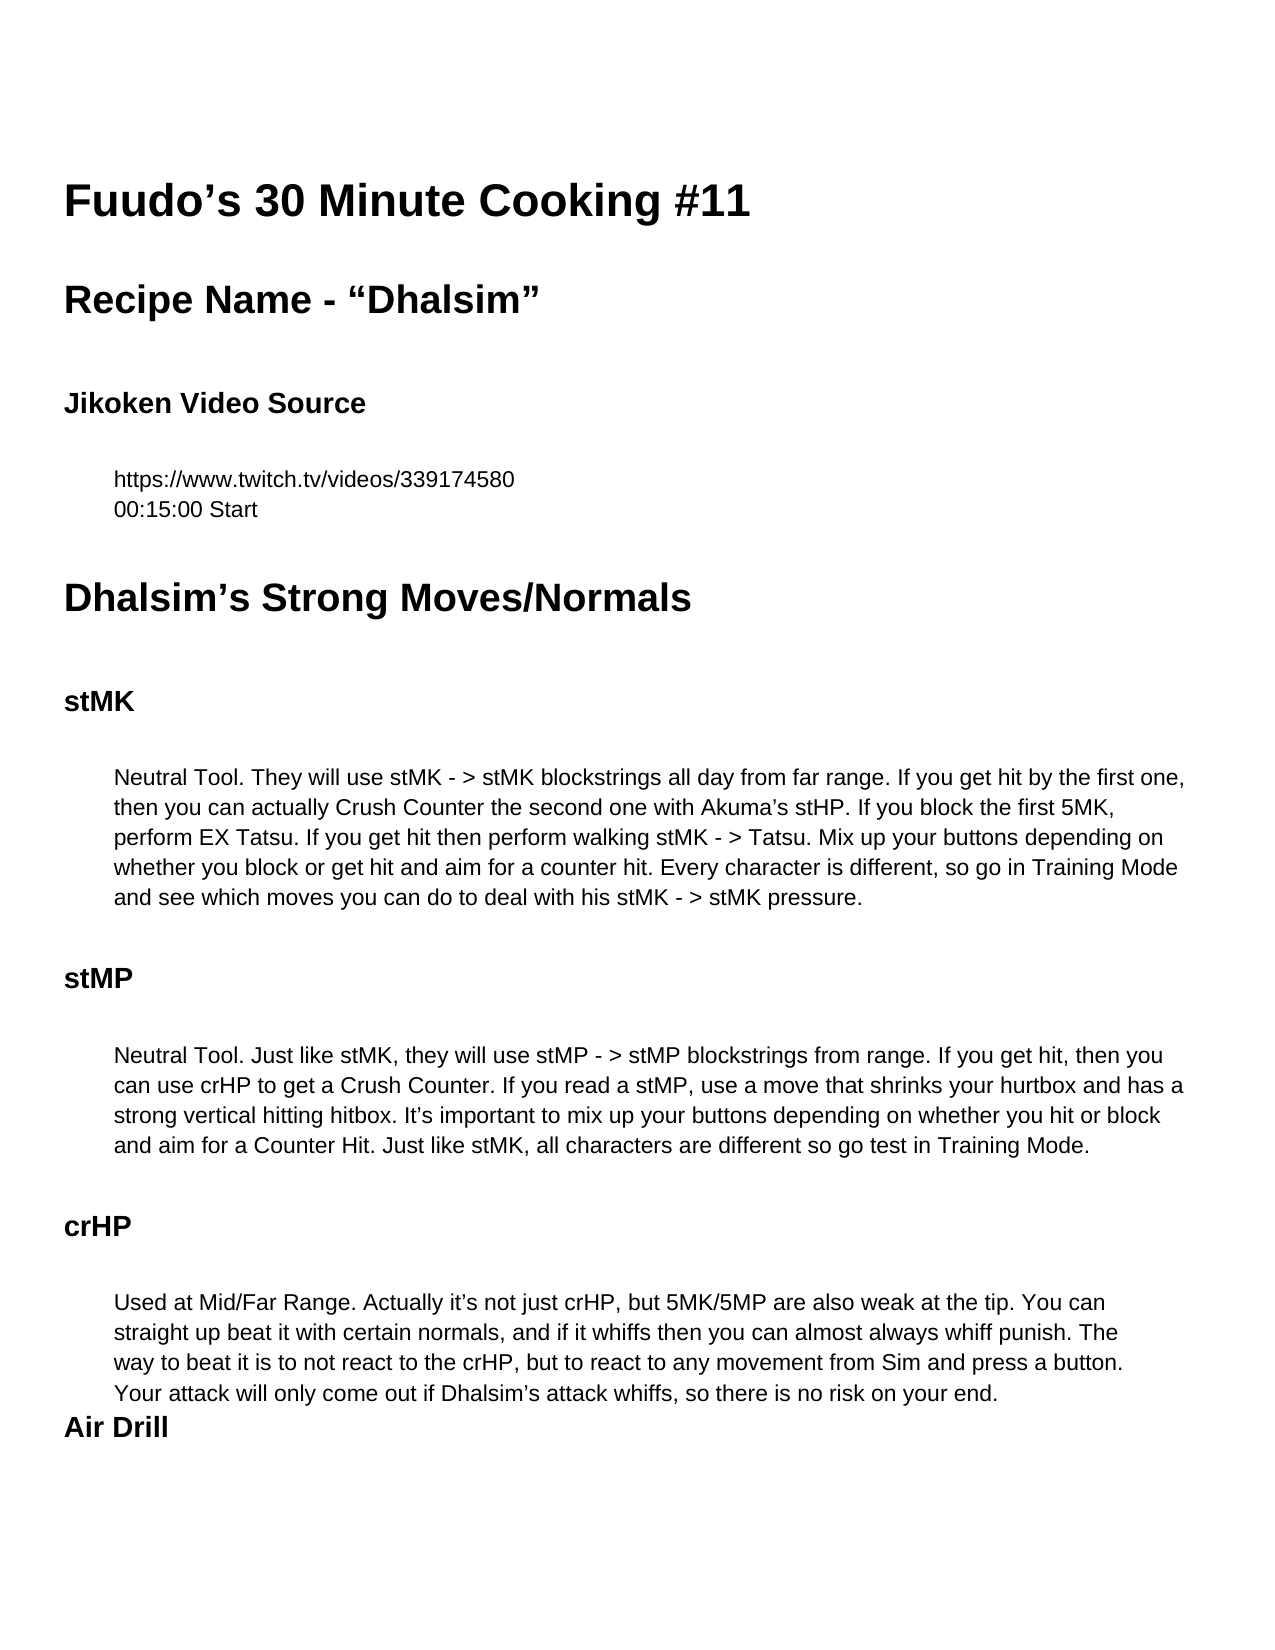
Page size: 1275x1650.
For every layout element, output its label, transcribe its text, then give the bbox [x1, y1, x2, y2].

text Recipe Name - “Dhalsim” [63, 276, 582, 322]
text crHP [63, 1209, 169, 1242]
text Jikoken Video Source [63, 386, 411, 419]
text Air Drill [63, 1410, 207, 1443]
text Neutral Tool. They will use stMK - > stMK blockstrings all day from far range. If you get hit by the first one, then you can actually Crush Counter the second one with Akuma’s stHP. If you block the first 5MK, perform EX Tatsu. If you get hit then perform walking stMK - > Tatsu. Mix up your buttons depending on whether you block or get hit and aim for a counter hit. Every character is different, so go in Training Mode and see which moves you can do to deal with his stMK - > stMK pressure. [113, 763, 1197, 911]
text Fuudo’s 30 Minute Cooking #11 [63, 174, 796, 227]
text Used at Mid/Far Range. Actually it’s not just crHP, but 5MK/5MP are also weak at the tip. You can straight up beat it with certain normals, and if it whiffs then you can almost always whiff punish. The way to beat it is to not react to the crHP, but to react to any movement from Sim and press a button. Your attack will only come out if Dhalsim’s attack whiffs, so there is no risk on your end. [113, 1289, 1144, 1406]
text Dhalsim’s Strong Moves/Normals [63, 574, 734, 620]
text stMP [63, 961, 171, 994]
text stMK [63, 683, 172, 717]
text https://www.twitch.tv/videos/339174580 00:15:00 Start [113, 466, 557, 522]
text Neutral Tool. Just like stMK, they will use stMP - > stMP blockstrings from range. If you get hit, then you can use crHP to get a Crush Counter. If you read a stMP, use a move that shrinks your hurtbox and has a strong vertical hitting hitbox. It’s important to mix up your buttons depending on whether you hit or block and aim for a Counter Hit. Just like stMK, all characters are different so go test in Training Mode. [113, 1042, 1193, 1158]
